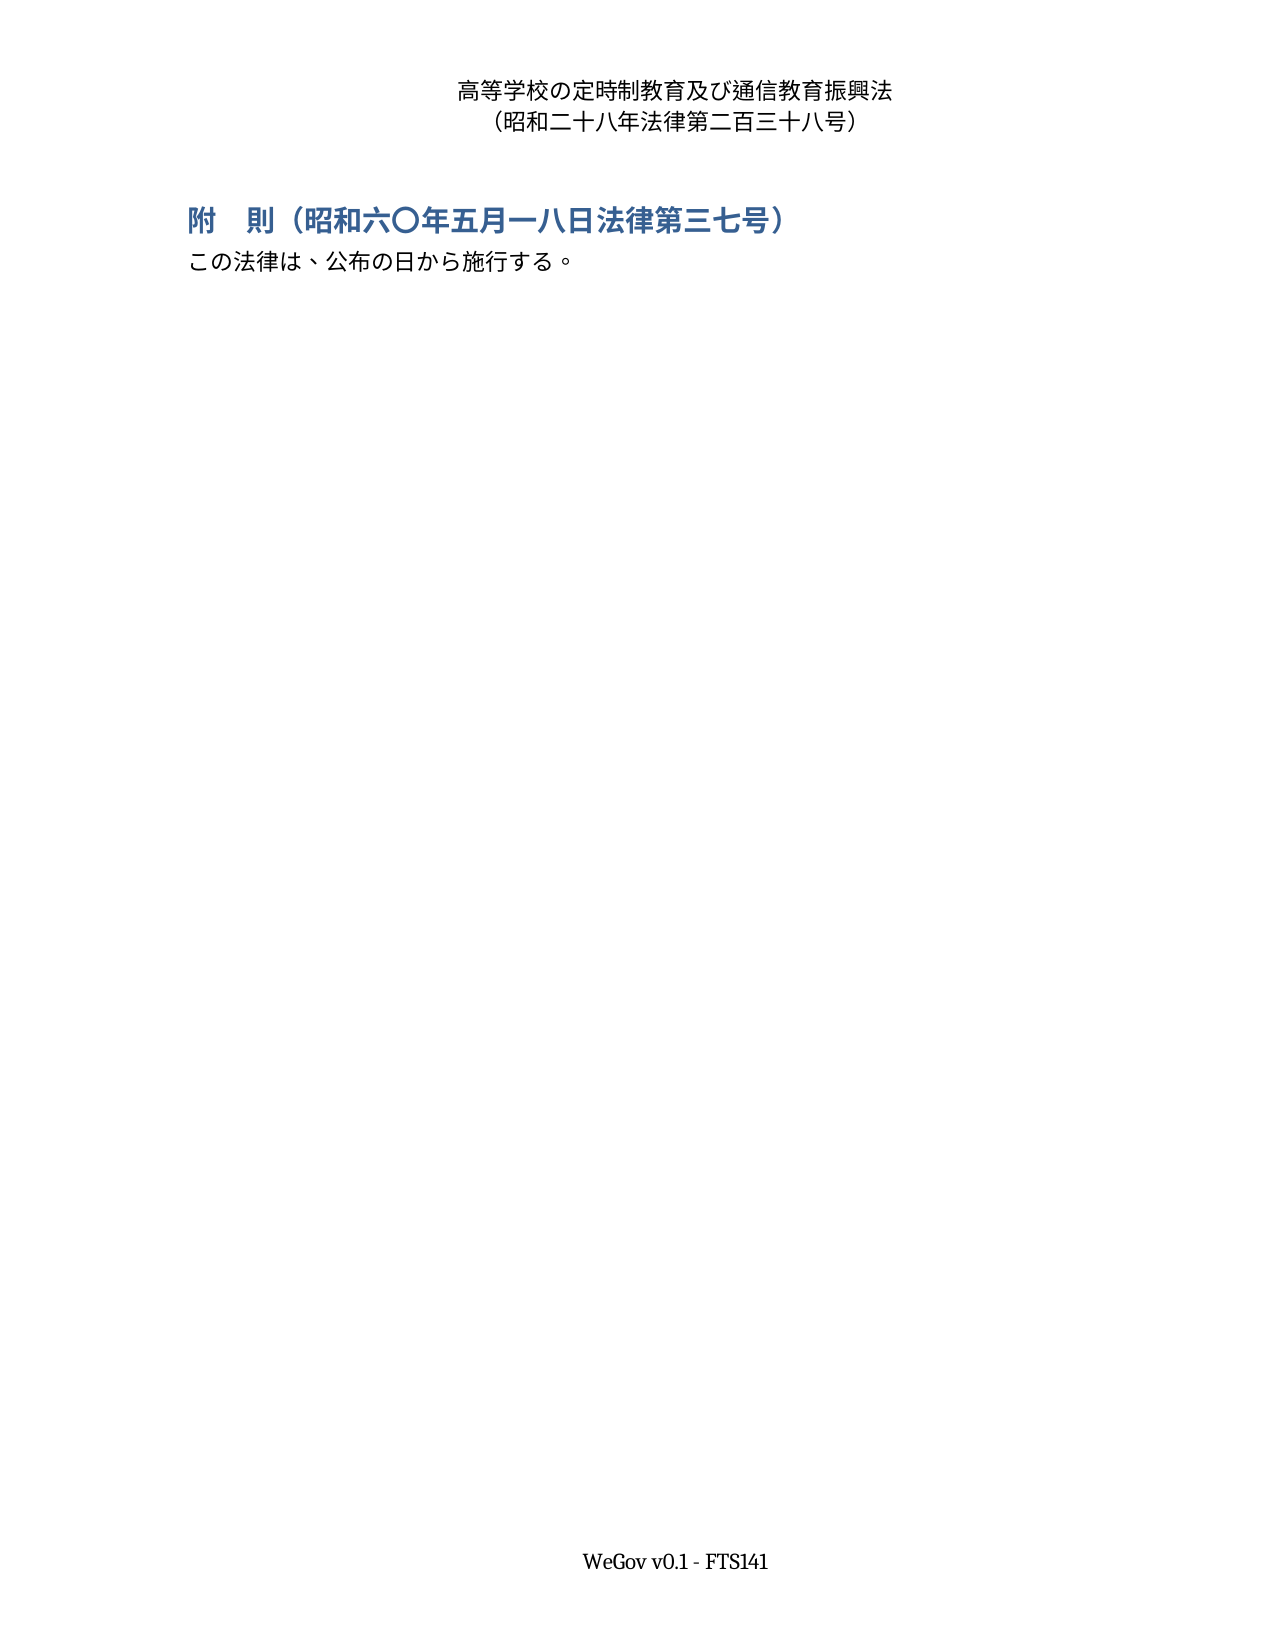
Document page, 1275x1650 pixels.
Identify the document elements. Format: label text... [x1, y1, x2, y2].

subtitle 附 則（昭和六〇年五月一八日法律第三七号） [187, 200, 1087, 240]
text この法律は、公布の日から施行する。 [187, 246, 1087, 277]
